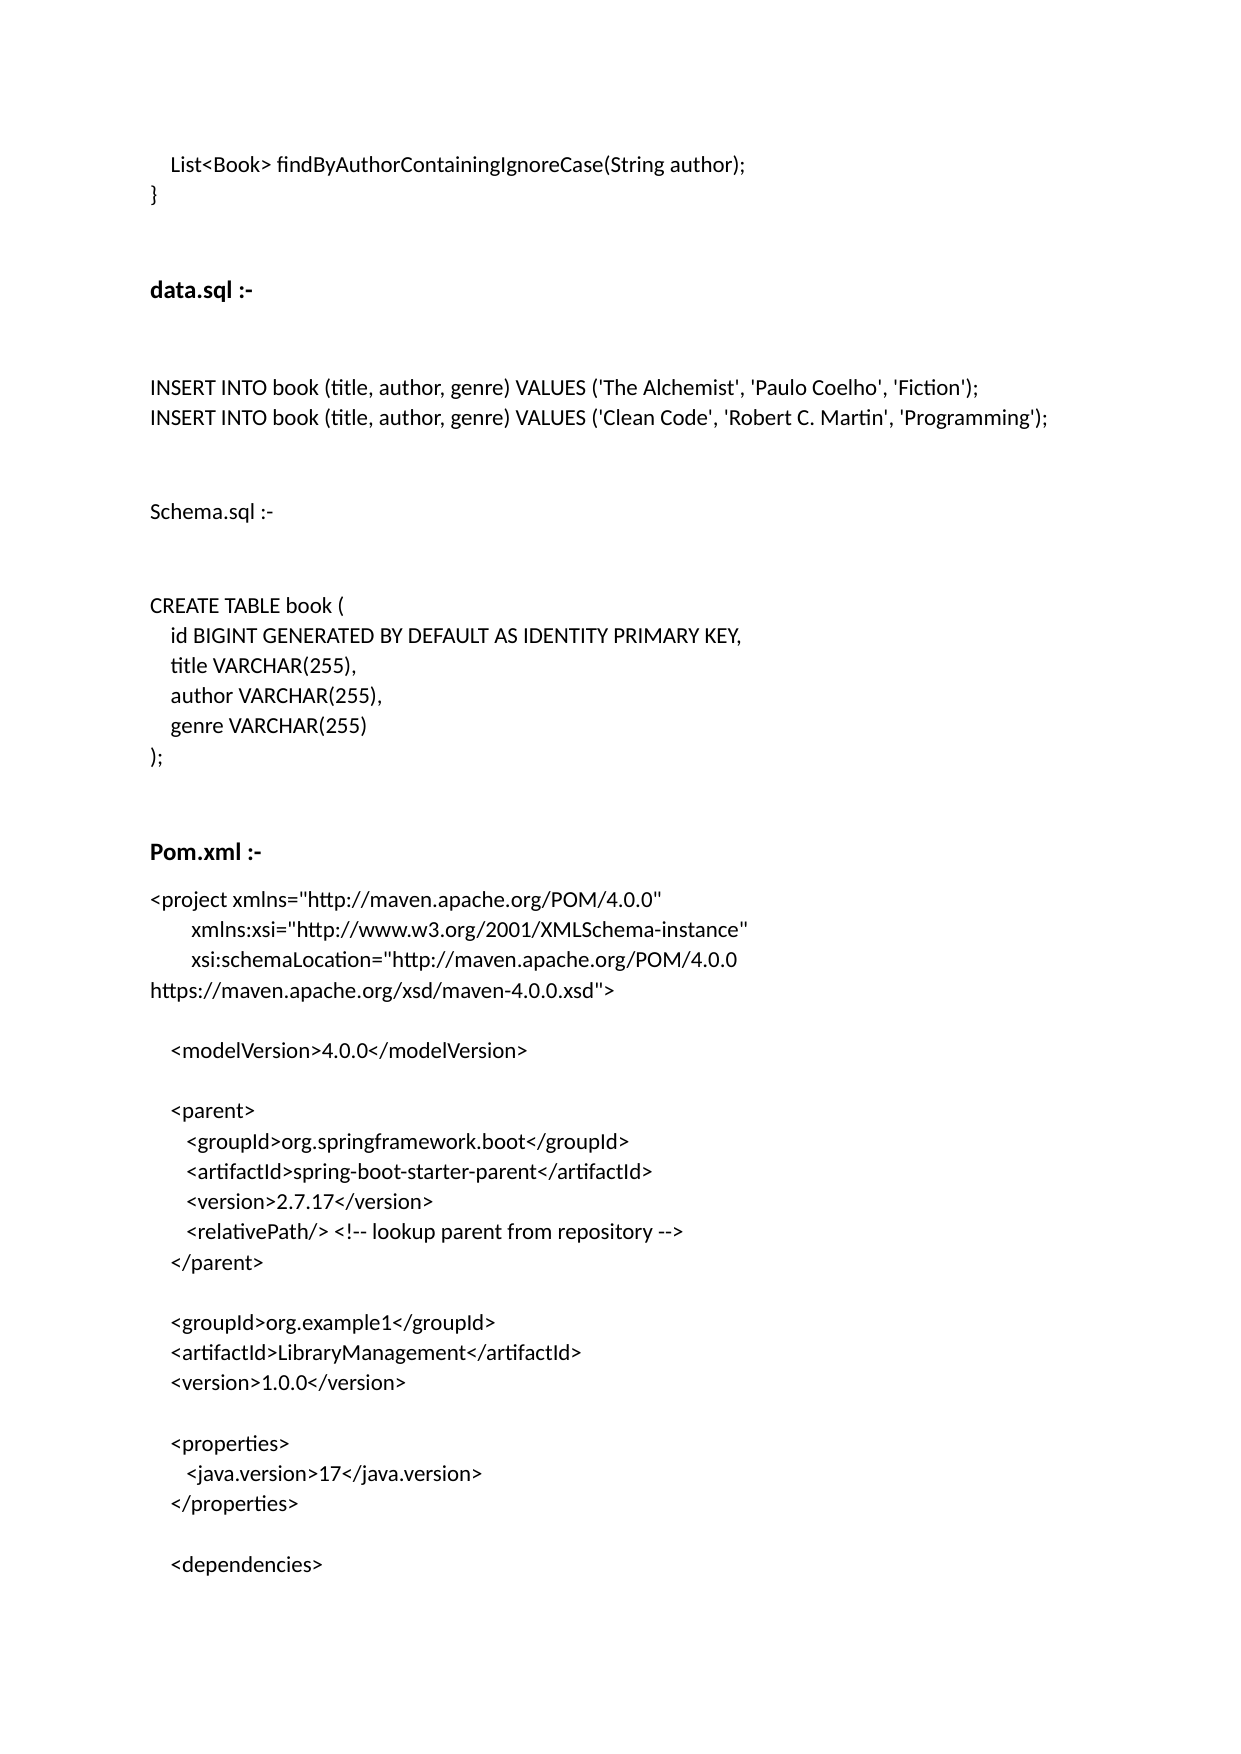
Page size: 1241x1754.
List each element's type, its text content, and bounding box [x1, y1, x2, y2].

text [150, 150, 1090, 208]
text data.sql :- [150, 274, 1090, 304]
text CREATE TABLE book ( id BIGINT GENERATED BY DEFAULT AS IDENTITY PRIMARY KEY, title VARCHAR(255), author VARCHAR(255), genre VARCHAR(255) ); [150, 591, 1090, 770]
text INSERT INTO book (title, author, genre) VALUES ('The Alchemist', 'Paulo Coelho', 'Fiction'); INSERT INTO book (title, author, genre) VALUES ('Clean Code', 'Robert C. Martin', 'Programming'); [150, 373, 1090, 431]
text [150, 885, 1090, 1578]
text Schema.sql :- [150, 497, 1090, 525]
text Pom.xml :- [150, 836, 1090, 866]
